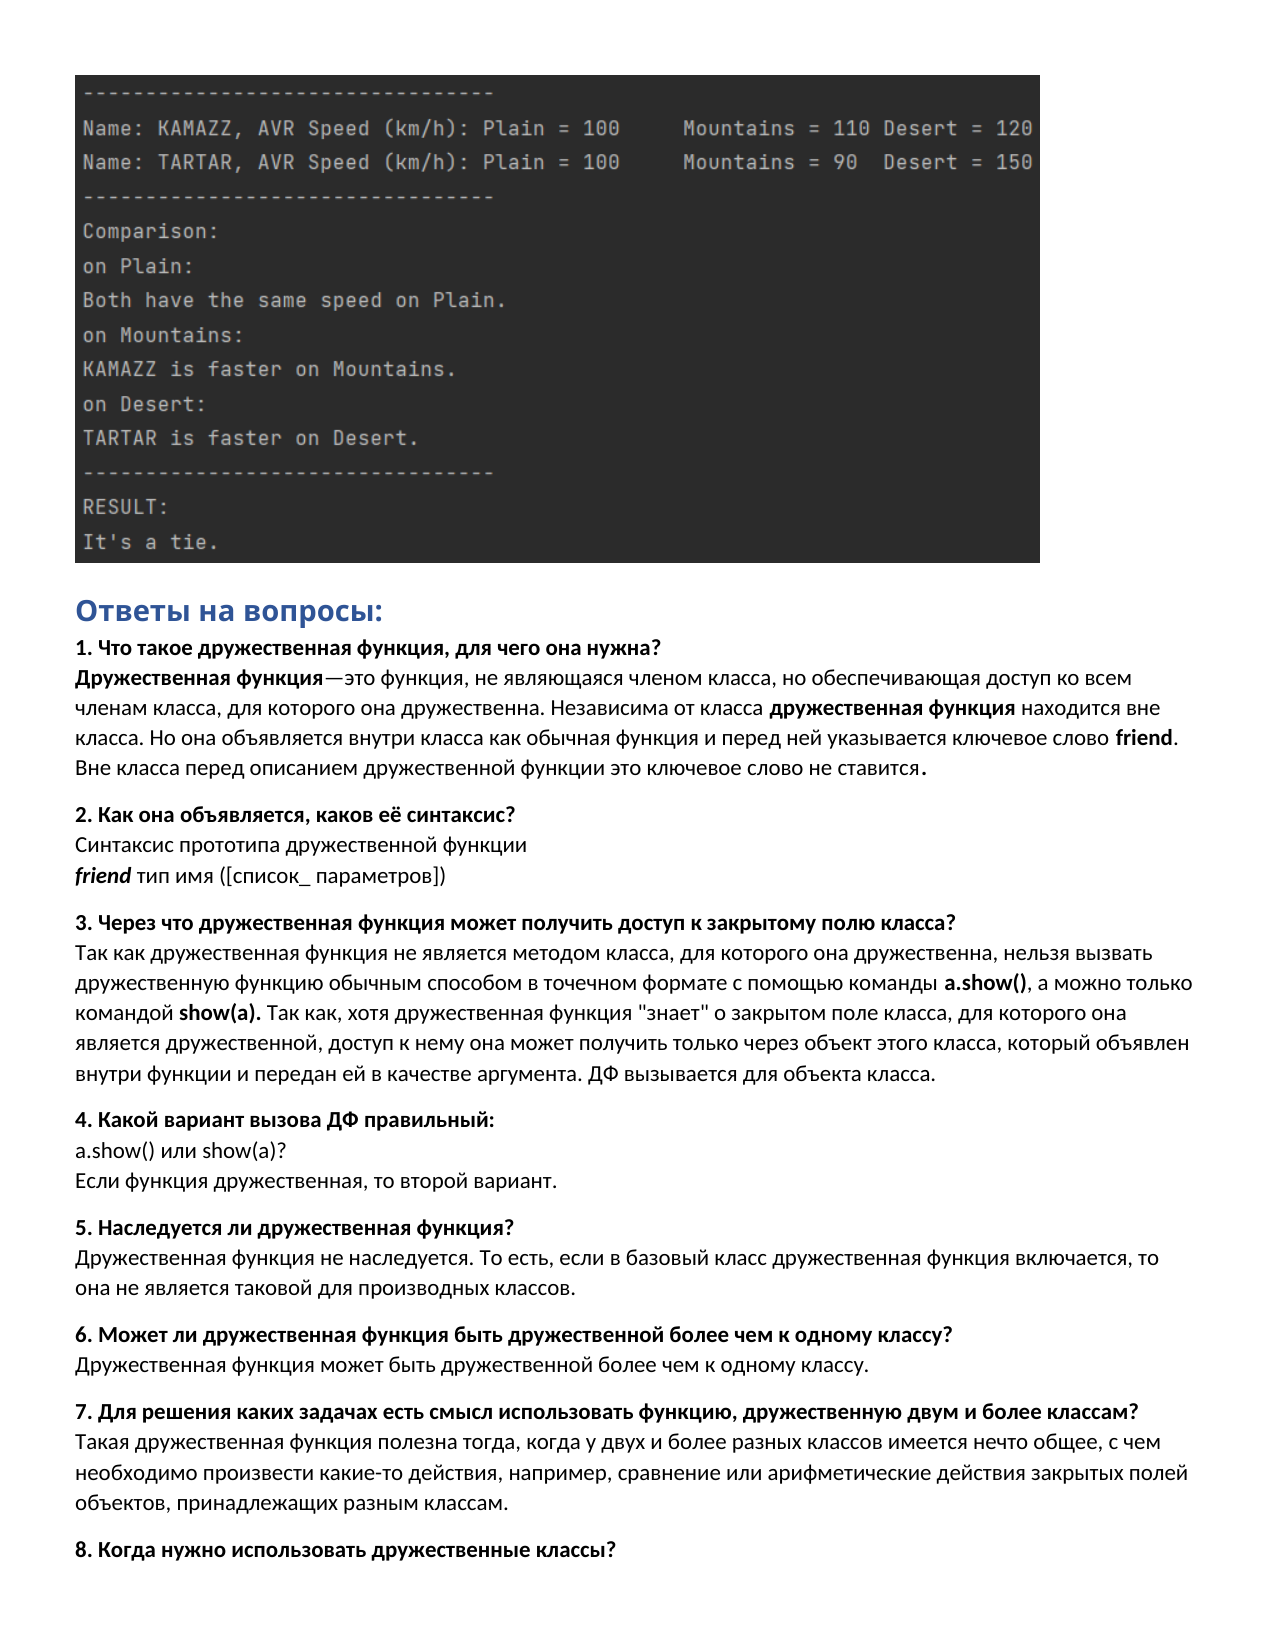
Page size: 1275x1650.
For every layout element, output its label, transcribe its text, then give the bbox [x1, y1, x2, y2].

text 8. Когда нужно использовать дружественные классы? [75, 1535, 1200, 1563]
text 7. Для решения каких задачах есть смысл использовать функцию, дружественную двум и более классам? [75, 1397, 1200, 1425]
text 6. Может ли дружественная функция быть дружественной более чем к одному классу? [75, 1320, 1200, 1348]
text 4. Какой вариант вызова ДФ правильный: [75, 1106, 1200, 1133]
text 5. Наследуется ли дружественная функция? [75, 1213, 1200, 1241]
text Дружественная функция не наследуется. То есть, если в базовый класс дружественная функция включается, то она не является таковой для производных классов. [75, 1243, 1200, 1301]
text 3. Через что дружественная функция может получить доступ к закрытому полю класса? [75, 908, 1200, 936]
text friend тип имя ([список_ параметров]) [75, 861, 1200, 889]
text a.show() или show(a)? [75, 1136, 1200, 1164]
text Если функция дружественная, то второй вариант. [75, 1166, 1200, 1194]
text Дружественная функция—это функция, не являющаяся членом класса, но обеспечивающая доступ ко всем членам класса, для которого она дружественна. Независима от класса дружественная функция находится вне класса. Но она объявляется внутри класса как обычная функция и перед ней указывается ключевое слово friend. Вне класса перед описанием дружественной функции это ключевое слово не ставится. [75, 663, 1200, 781]
picture [75, 75, 1040, 563]
text Дружественная функция может быть дружественной более чем к одному классу. [75, 1350, 1200, 1378]
subtitle Ответы на вопросы: [75, 590, 1200, 629]
text 2. Как она объявляется, каков её синтаксис? [75, 800, 1200, 828]
text Синтаксис прототипа дружественной функции [75, 831, 1200, 858]
text Так как дружественная функция не является методом класса, для которого она дружественна, нельзя вызвать дружественную функцию обычным способом в точечном формате с помощью команды a.show(), а можно только командой show(a). Так как, хотя дружественная функция "знает" о закрытом поле класса, для которого она является дружественной, доступ к нему она может получить только через объект этого класса, который объявлен внутри функции и передан ей в качестве аргумента. ДФ вызывается для объекта класса. [75, 938, 1200, 1087]
text Такая дружественная функция полезна тогда, когда у двух и более разных классов имеется нечто общее, с чем необходимо произвести какие-то действия, например, сравнение или арифметические действия закрытых полей объектов, принадлежащих разным классам. [75, 1427, 1200, 1516]
text 1. Что такое дружественная функция, для чего она нужна? [75, 633, 1200, 661]
